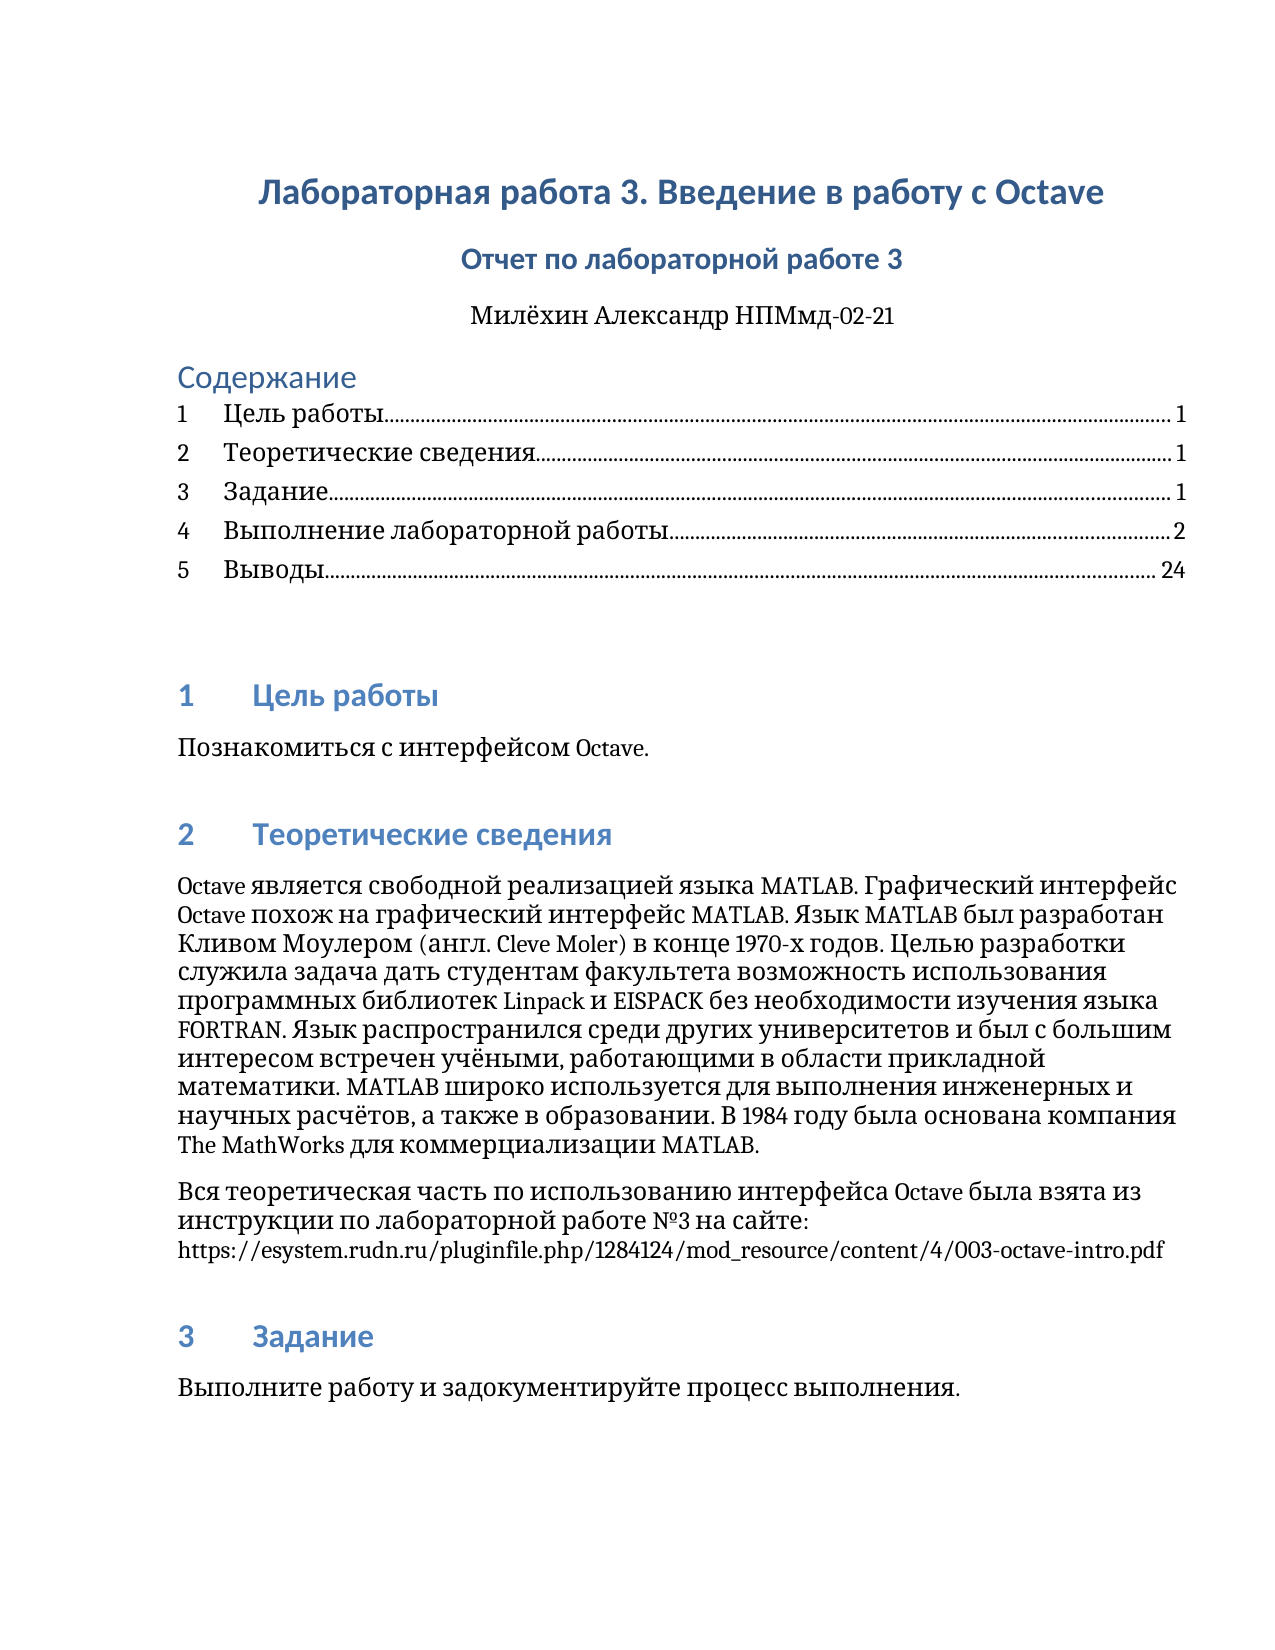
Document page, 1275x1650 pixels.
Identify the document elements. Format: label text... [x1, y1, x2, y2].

subtitle 1 Цель работы [177, 674, 1186, 715]
text Octave является свободной реализацией языка MATLAB. Графический интерфейс Octave похож на графический интерфейс MATLAB. Язык MATLAB был разработан Кливом Моулером (англ. Cleve Moler) в конце 1970-х годов. Целью разработки служила задача дать студентам факультета возможность использования программных библиотек Linpack и EISPACK без необходимости изучения языка FORTRAN. Язык распространился среди других университетов и был с большим интересом встречен учёными, работающими в области прикладной математики. MATLAB широко используется для выполнения инженерных и научных расчётов, а также в образовании. В 1984 году была основана компания The MathWorks для коммерциализации MATLAB. [177, 872, 1186, 1159]
text Милёхин Александр НПМмд-02-21 [177, 302, 1186, 331]
text Вся теоретическая часть по использованию интерфейса Octave была взята из инструкции по лабораторной работе №3 на сайте: https://esystem.rudn.ru/pluginfile.php/1284124/mod_resource/content/4/003-octave-intro.pdf [177, 1178, 1186, 1264]
subtitle 3 Задание [177, 1314, 1186, 1355]
text Выполните работу и задокументируйте процесс выполнения. [177, 1374, 1186, 1403]
subtitle 2 Теоретические сведения [177, 813, 1186, 853]
subtitle Отчет по лабораторной работе 3 [177, 239, 1186, 277]
title Лабораторная работа 3. Введение в работу с Octave [177, 168, 1186, 214]
text Познакомиться с интерфейсом Octave. [177, 734, 1186, 763]
